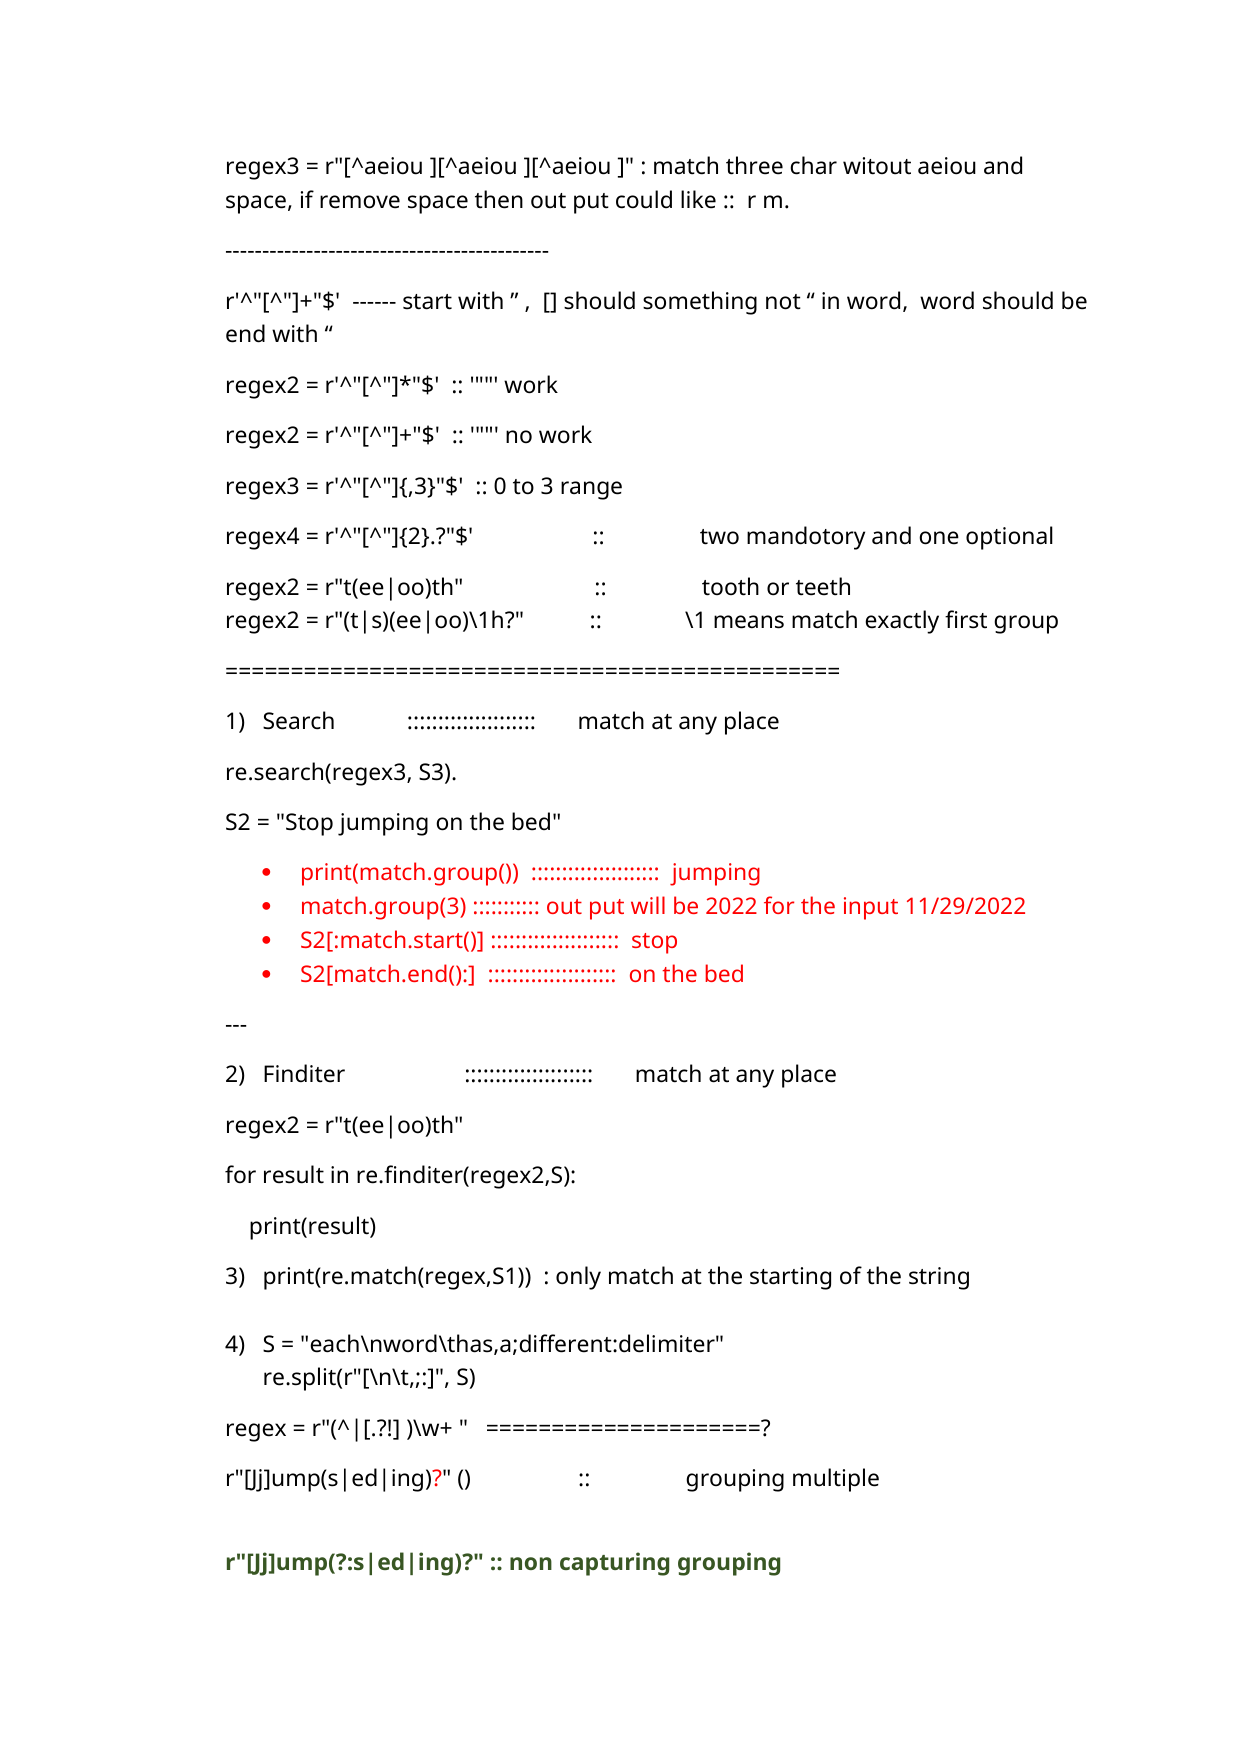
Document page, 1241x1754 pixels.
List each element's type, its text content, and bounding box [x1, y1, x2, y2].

text --- [225, 1008, 1090, 1039]
text r"[Jj]ump(?:s|ed|ing)?" :: non capturing grouping [225, 1512, 1090, 1577]
list S = "each\nword\thas,a;different:delimiter" [225, 1327, 1090, 1359]
text regex3 = r"[^aeiou ][^aeiou ][^aeiou ]" : match three char witout aeiou and space, if remove space then out put could like :: r m. [225, 150, 1090, 215]
text -------------------------------------------- [225, 234, 1090, 265]
text r"[Jj]ump(s|ed|ing)?" () :: grouping multiple [225, 1462, 1090, 1493]
text for result in re.finditer(regex2,S): [225, 1159, 1090, 1190]
list Search ::::::::::::::::::::: match at any place [225, 705, 1090, 736]
text regex3 = r'^"[^"]{,3}"$' :: 0 to 3 range [225, 469, 1090, 501]
text regex2 = r'^"[^"]+"$' :: '""' no work [225, 419, 1090, 450]
list S2[match.end():] ::::::::::::::::::::: on the bed [262, 957, 1090, 989]
list match.group(3) ::::::::::: out put will be 2022 for the input 11/29/2022 [262, 890, 1090, 921]
list Finditer ::::::::::::::::::::: match at any place [225, 1058, 1090, 1089]
list re.split(r"[\n\t,;:]", S) [262, 1361, 1090, 1392]
text regex2 = r"t(ee|oo)th" :: tooth or teeth regex2 = r"(t|s)(ee|oo)\1h?" :: \1 means match exactly first group [225, 570, 1090, 635]
text =============================================== [225, 654, 1090, 686]
list S2[:match.start()] ::::::::::::::::::::: stop [262, 924, 1090, 955]
text regex4 = r'^"[^"]{2}.?"$' :: two mandotory and one optional [225, 520, 1090, 551]
list print(match.group()) ::::::::::::::::::::: jumping [262, 856, 1090, 887]
list print(re.match(regex,S1)) : only match at the starting of the string [225, 1260, 1090, 1291]
text S2 = "Stop jumping on the bed" [225, 806, 1090, 837]
text regex2 = r"t(ee|oo)th" [225, 1109, 1090, 1140]
text re.search(regex3, S3). [225, 755, 1090, 787]
text r'^"[^"]+"$' ------ start with ” , [] should something not “ in word, word should be end with “ [225, 284, 1090, 349]
text print(result) [225, 1209, 1090, 1241]
text regex = r"(^|[.?!] )\w+ " =====================? [225, 1412, 1090, 1443]
text regex2 = r'^"[^"]*"$' :: '""' work [225, 369, 1090, 400]
